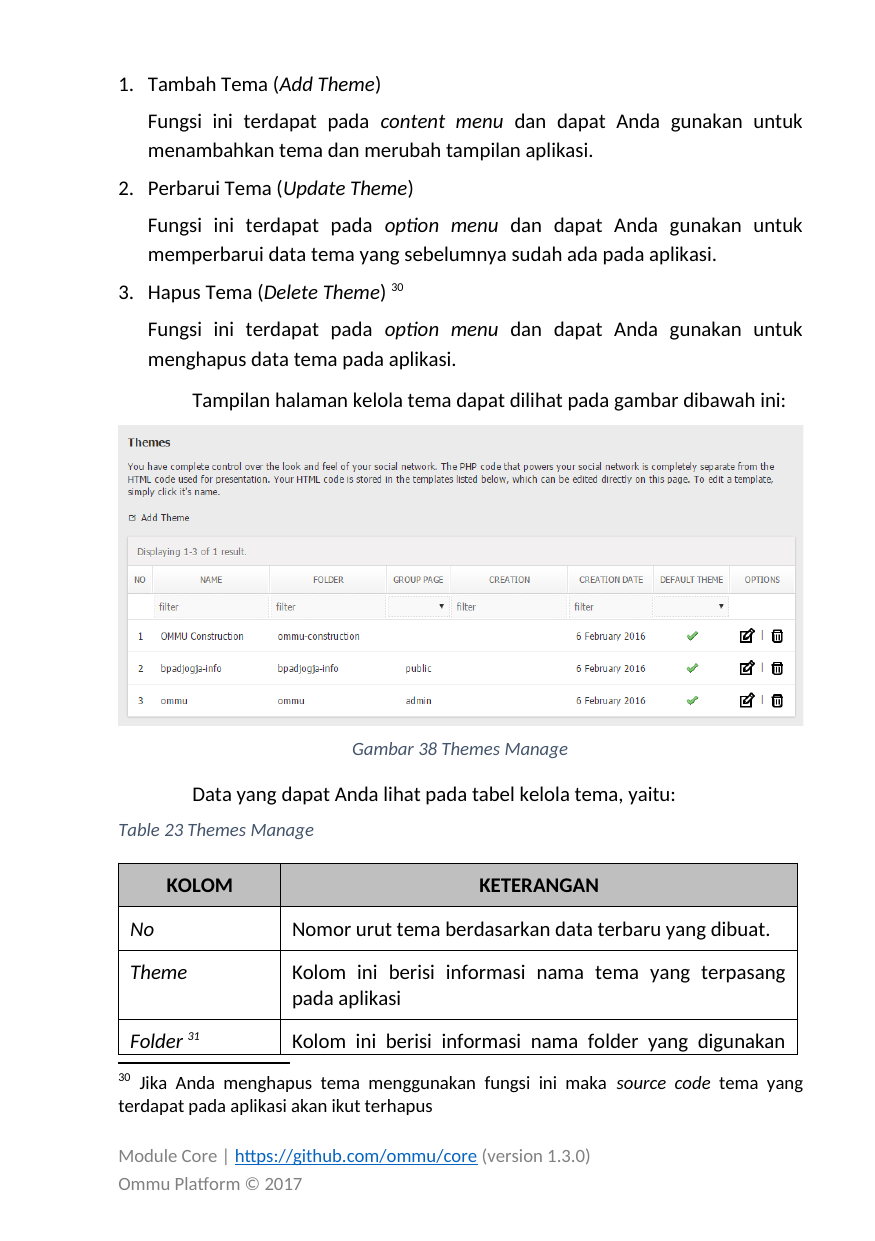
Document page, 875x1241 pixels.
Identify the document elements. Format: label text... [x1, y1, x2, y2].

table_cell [281, 1020, 797, 1054]
list Hapus Tema (Delete Theme) [118, 279, 803, 304]
list Fungsi ini terdapat pada content menu dan dapat Anda gunakan untuk menambahkan tema dan merubah tampilan aplikasi. [148, 108, 803, 163]
picture [118, 425, 804, 726]
table_cell Nomor urut tema berdasarkan data terbaru yang dibuat. [281, 907, 797, 950]
list Perbarui Tema (Update Theme) [118, 175, 803, 200]
text Tampilan halaman kelola tema dapat dilihat pada gambar dibawah ini: [118, 387, 803, 413]
table_cell No [119, 907, 280, 950]
list Fungsi ini terdapat pada option menu dan dapat Anda gunakan untuk memperbarui data tema yang sebelumnya sudah ada pada aplikasi. [148, 212, 803, 267]
list Fungsi ini terdapat pada option menu dan dapat Anda gunakan untuk menghapus data tema pada aplikasi. [148, 317, 803, 371]
list Tambah Tema (Add Theme) [118, 71, 803, 96]
text Data yang dapat Anda lihat pada tabel kelola tema, yaitu: [118, 781, 803, 807]
table_cell Folder [119, 1020, 280, 1054]
table_header KETERANGAN [281, 864, 797, 906]
table_cell Theme [119, 951, 280, 1019]
table_cell Kolom ini berisi informasi nama tema yang terpasang pada aplikasi [281, 951, 797, 1019]
table_header KOLOM [119, 864, 280, 906]
